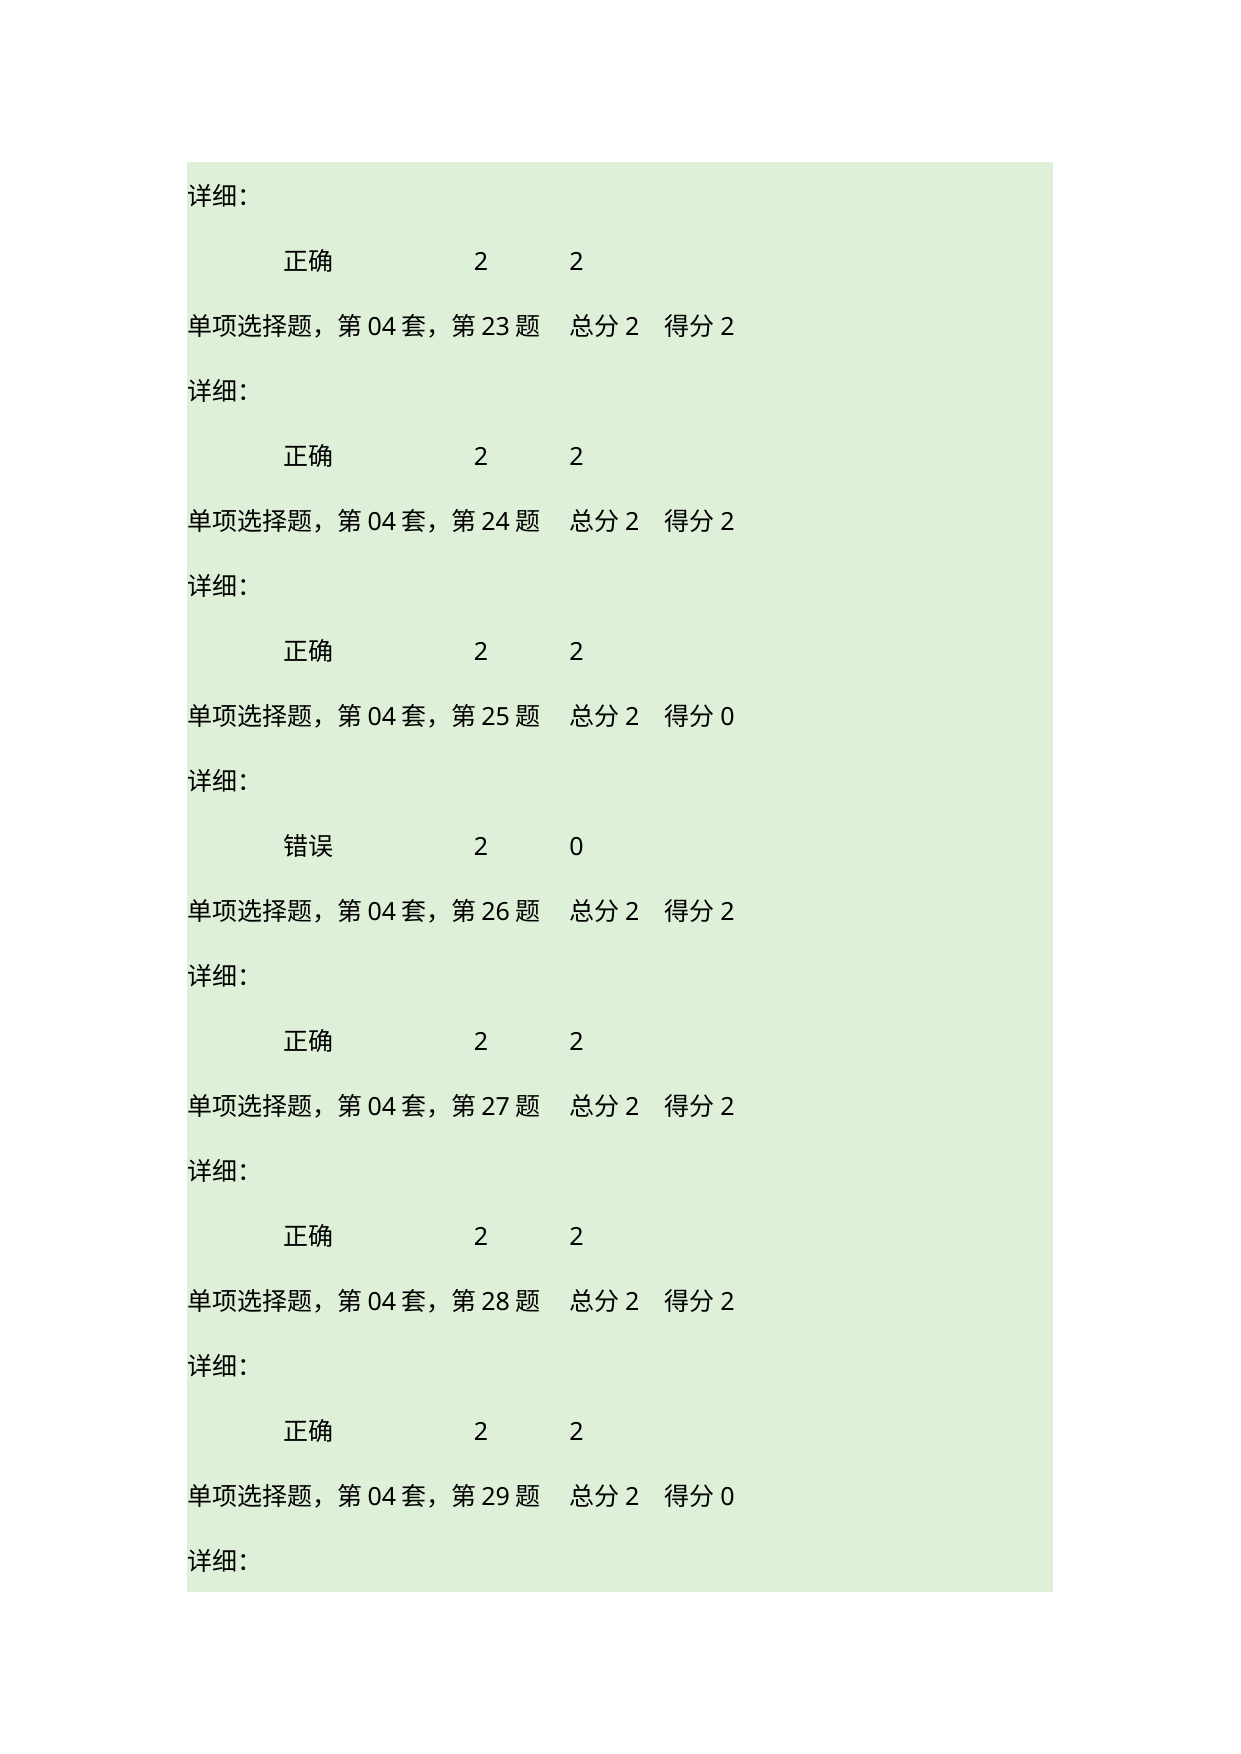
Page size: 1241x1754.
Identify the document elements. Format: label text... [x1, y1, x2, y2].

text 单项选择题，第04套，第23题 总分 2 得分 2 [187, 292, 1053, 357]
text 详细： [187, 1527, 1053, 1592]
text 单项选择题，第04套，第26题 总分 2 得分 2 [187, 877, 1053, 942]
text 详细： [187, 162, 1053, 227]
text 单项选择题，第04套，第25题 总分 2 得分 0 [187, 682, 1053, 747]
text 错误 2 0 [187, 812, 1053, 877]
text 详细： [187, 942, 1053, 1007]
text 正确 2 2 [187, 422, 1053, 487]
text 正确 2 2 [187, 227, 1053, 292]
text 正确 2 2 [187, 1202, 1053, 1267]
text 正确 2 2 [187, 1007, 1053, 1072]
text 详细： [187, 747, 1053, 812]
text 单项选择题，第04套，第29题 总分 2 得分 0 [187, 1462, 1053, 1527]
text 单项选择题，第04套，第28题 总分 2 得分 2 [187, 1267, 1053, 1332]
text 详细： [187, 552, 1053, 617]
text 详细： [187, 1137, 1053, 1202]
text 详细： [187, 357, 1053, 422]
text 正确 2 2 [187, 1397, 1053, 1462]
text 单项选择题，第04套，第24题 总分 2 得分 2 [187, 487, 1053, 552]
text 单项选择题，第04套，第27题 总分 2 得分 2 [187, 1072, 1053, 1137]
text 正确 2 2 [187, 617, 1053, 682]
text 详细： [187, 1332, 1053, 1397]
